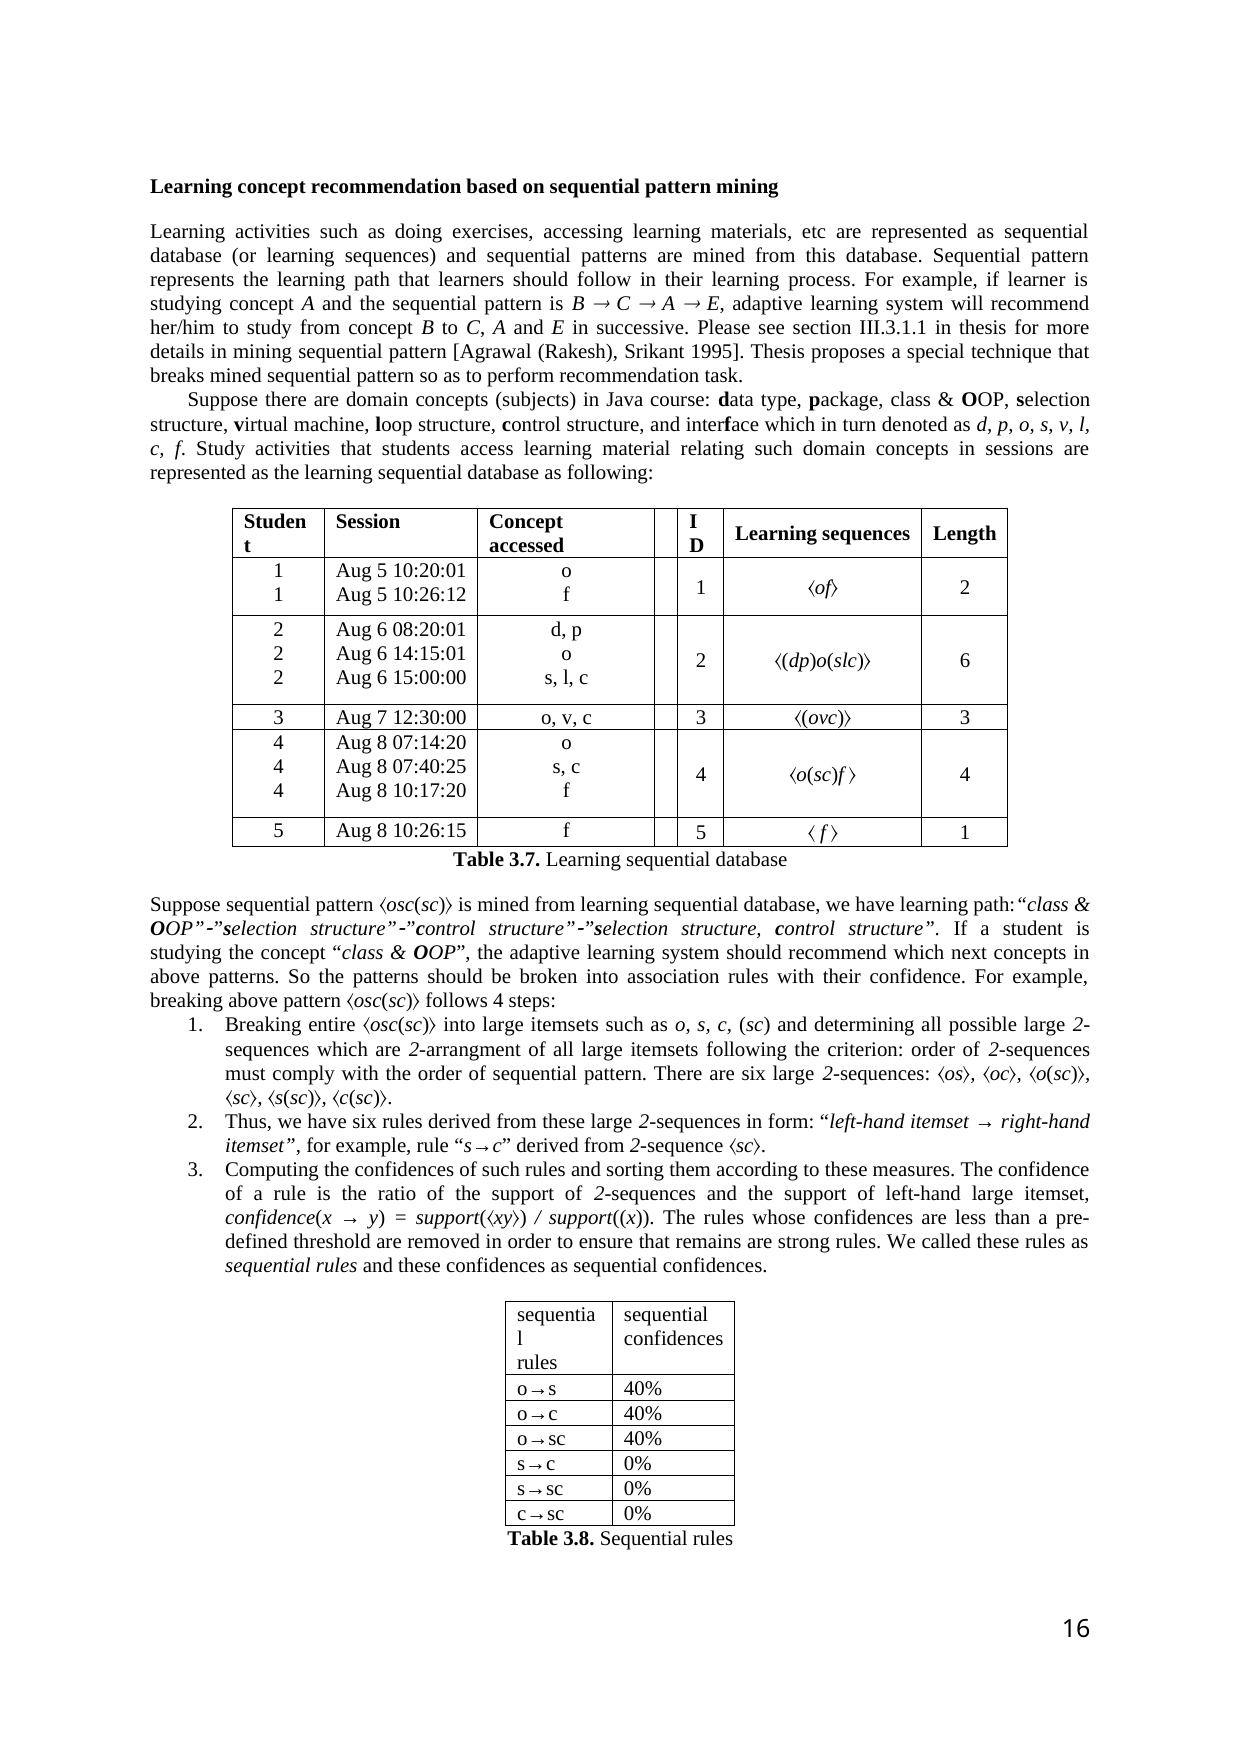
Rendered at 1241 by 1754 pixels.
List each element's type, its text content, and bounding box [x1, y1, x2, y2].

table_header Student [233, 509, 324, 557]
table_cell 〈of〉 [724, 558, 921, 615]
table_cell Aug 8 07:14:20 Aug 8 07:40:25 Aug 8 10:17:20 [325, 730, 477, 817]
table_cell 40% [613, 1375, 734, 1399]
table_header [655, 509, 677, 557]
list Thus, we have six rules derived from these large 2-sequences in form: “left-hand itemset → right-hand itemset”, for example, rule “s→c” derived from 2-sequence 〈sc〉. [187, 1109, 1090, 1157]
table_cell s→sc [506, 1476, 612, 1500]
table_cell o f [478, 558, 654, 615]
table_header Session [325, 509, 477, 557]
list Breaking entire 〈osc(sc)〉 into large itemsets such as o, s, c, (sc) and determining all possible large 2-sequences which are 2-arrangment of all large itemsets following the criterion: order of 2-sequences must comply with the order of sequential pattern. There are six large 2-sequences: 〈os〉, 〈oc〉, 〈o(sc)〉, 〈sc〉, 〈s(sc)〉, 〈c(sc)〉. [187, 1012, 1090, 1109]
table_cell 〈 f 〉 [724, 818, 921, 846]
table_cell 4 [922, 730, 1007, 817]
table_cell [655, 730, 677, 817]
table_cell 〈o(sc)f 〉 [724, 730, 921, 817]
text Learning concept recommendation based on sequential pattern mining [150, 174, 1090, 198]
table_cell Aug 8 10:26:15 [325, 818, 477, 846]
table_cell 5 [233, 818, 324, 846]
table_header Length [922, 509, 1007, 557]
table_cell o→sc [506, 1426, 612, 1450]
table_cell 40% [613, 1426, 734, 1450]
table_cell [655, 705, 677, 729]
table_cell 4 4 4 [233, 730, 324, 817]
table_cell o→s [506, 1375, 612, 1399]
table_cell 2 [922, 558, 1007, 615]
table_cell 2 [678, 616, 723, 704]
table_header ID [678, 509, 723, 557]
table_cell 5 [678, 818, 723, 846]
table_cell 1 [678, 558, 723, 615]
table_cell 3 [233, 705, 324, 729]
table_header sequential confidences [613, 1302, 734, 1374]
table_header Learning sequences [724, 509, 921, 557]
table_cell o s, c f [478, 730, 654, 817]
table_cell o, v, c [478, 705, 654, 729]
table_cell 0% [613, 1451, 734, 1475]
table_cell 〈(dp)o(slc)〉 [724, 616, 921, 704]
table_cell [655, 818, 677, 846]
table_header sequential rules [506, 1302, 612, 1374]
text Table 3.8. Sequential rules [150, 1526, 1090, 1550]
table_cell Aug 5 10:20:01 Aug 5 10:26:12 [325, 558, 477, 615]
table_cell [655, 616, 677, 704]
table_cell 0% [613, 1476, 734, 1500]
table_cell 0% [613, 1501, 734, 1525]
table_cell Aug 7 12:30:00 [325, 705, 477, 729]
table_cell [655, 558, 677, 615]
table_cell Aug 6 08:20:01 Aug 6 14:15:01 Aug 6 15:00:00 [325, 616, 477, 704]
table_cell 〈(ovc)〉 [724, 705, 921, 729]
table_cell o→c [506, 1401, 612, 1424]
table_cell 40% [613, 1401, 734, 1424]
table_cell 4 [678, 730, 723, 817]
list Computing the confidences of such rules and sorting them according to these measures. The confidence of a rule is the ratio of the support of 2-sequences and the support of left-hand large itemset, confidence(x → y) = support(〈xy〉) / support((x)). The rules whose confidences are less than a pre-defined threshold are removed in order to ensure that remains are strong rules. We called these rules as sequential rules and these confidences as sequential confidences. [187, 1157, 1090, 1277]
text Table 3.7. Learning sequential database [150, 847, 1090, 871]
table_cell 6 [922, 616, 1007, 704]
text Learning activities such as doing exercises, accessing learning materials, etc are represented as sequential database (or learning sequences) and sequential patterns are mined from this database. Sequential pattern represents the learning path that learners should follow in their learning process. For example, if learner is studying concept A and the sequential pattern is B C A E, adaptive learning system will recommend her/him to study from concept B to C, A and E in successive. Please see section III.3.1.1 in thesis for more details in mining sequential pattern [Agrawal (Rakesh), Srikant 1995]. Thesis proposes a special technique that breaks mined sequential pattern so as to perform recommendation task. [150, 219, 1090, 387]
table_cell 1 1 [233, 558, 324, 615]
table_header Concept accessed [478, 509, 654, 557]
table_cell 1 [922, 818, 1007, 846]
text Suppose there are domain concepts (subjects) in Java course: data type, package, class & OOP, selection structure, virtual machine, loop structure, control structure, and interface which in turn denoted as d, p, o, s, v, l, c, f. Study activities that students access learning material relating such domain concepts in sessions are represented as the learning sequential database as following: [150, 387, 1090, 484]
table_cell d, p o s, l, c [478, 616, 654, 704]
table_cell c→sc [506, 1501, 612, 1525]
table_cell 3 [922, 705, 1007, 729]
table_cell s→c [506, 1451, 612, 1475]
table_cell f [478, 818, 654, 846]
text Suppose sequential pattern 〈osc(sc)〉 is mined from learning sequential database, we have learning path:“class & OOP””selection structure””control structure””selection structure, control structure”. If a student is studying the concept “class & OOP”, the adaptive learning system should recommend which next concepts in above patterns. So the patterns should be broken into association rules with their confidence. For example, breaking above pattern 〈osc(sc)〉 follows 4 steps: [150, 892, 1090, 1012]
table_cell 2 2 2 [233, 616, 324, 704]
table_cell 3 [678, 705, 723, 729]
